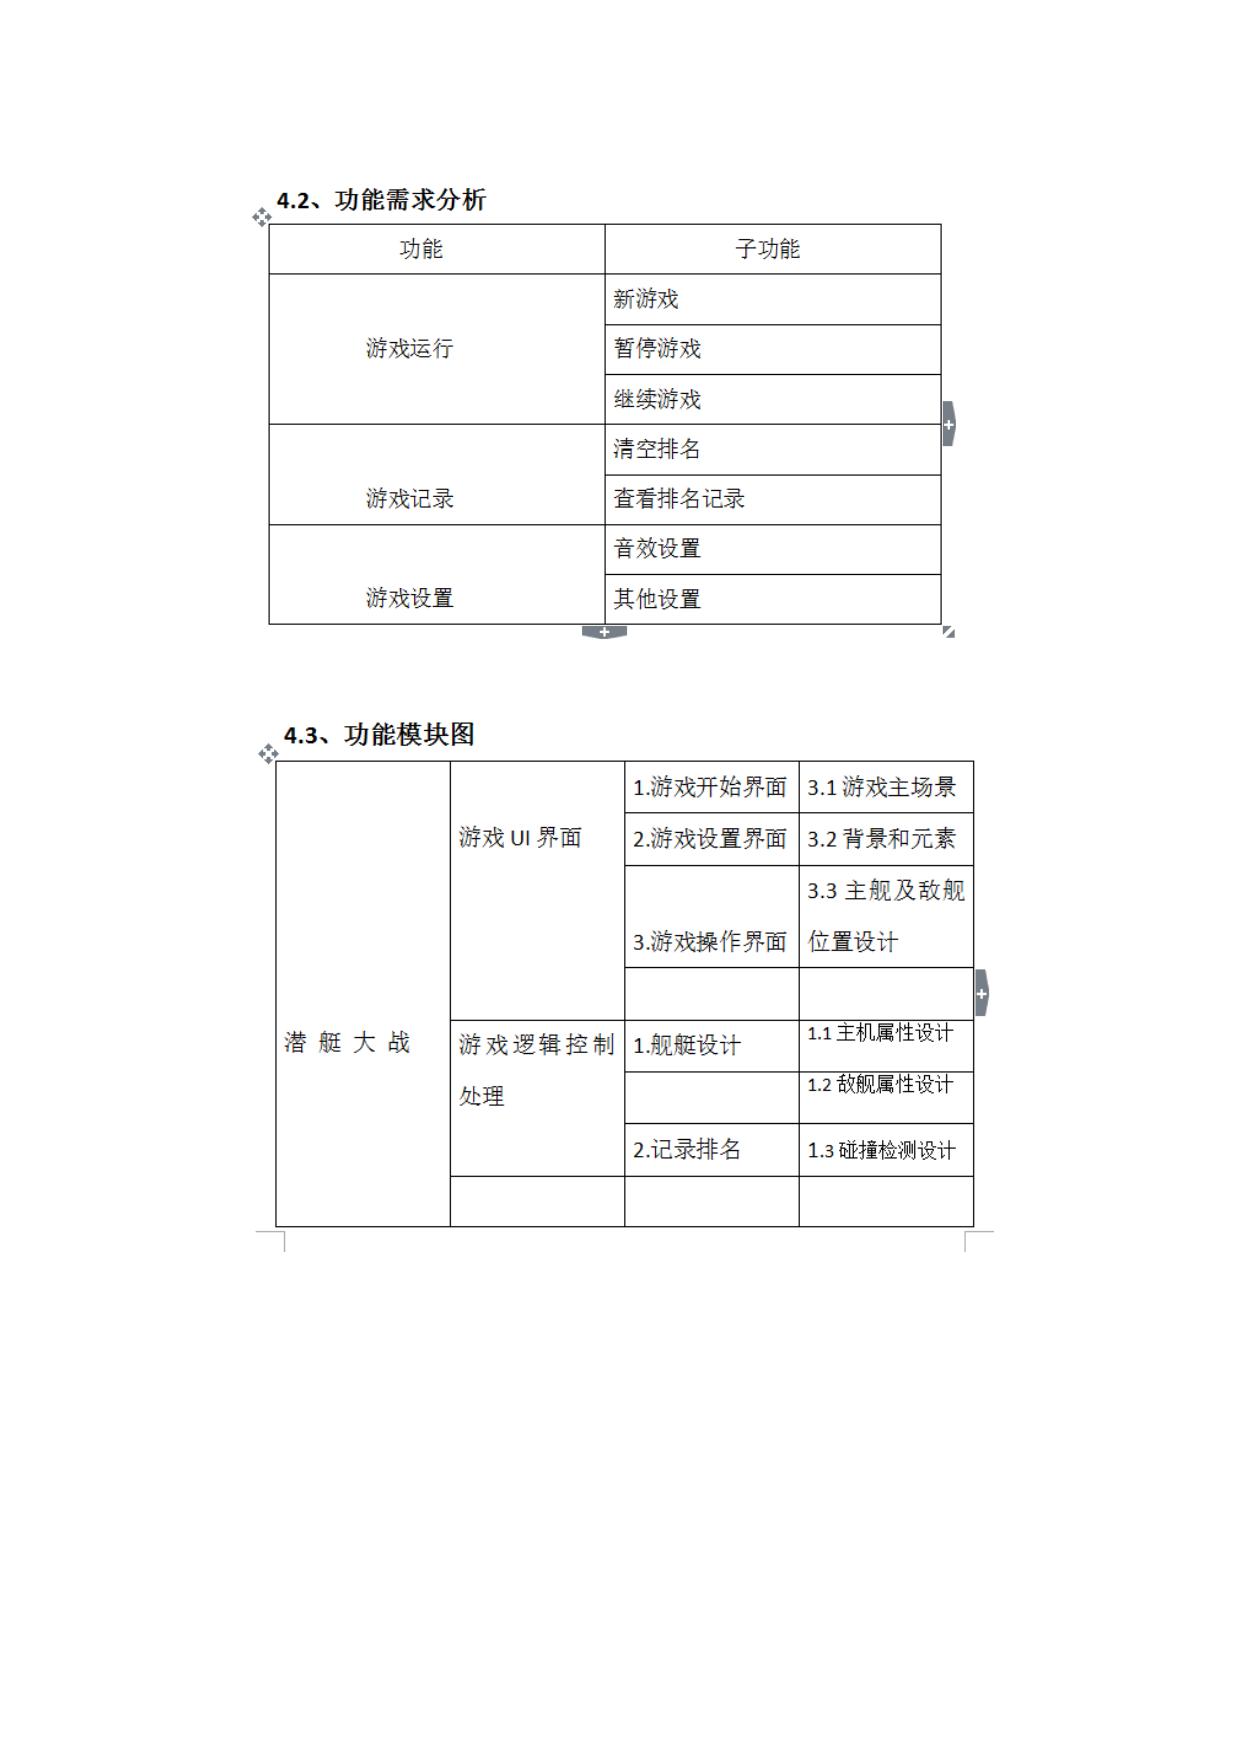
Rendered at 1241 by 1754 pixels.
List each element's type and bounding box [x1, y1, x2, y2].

picture [187, 162, 1053, 671]
picture [187, 714, 1053, 1252]
